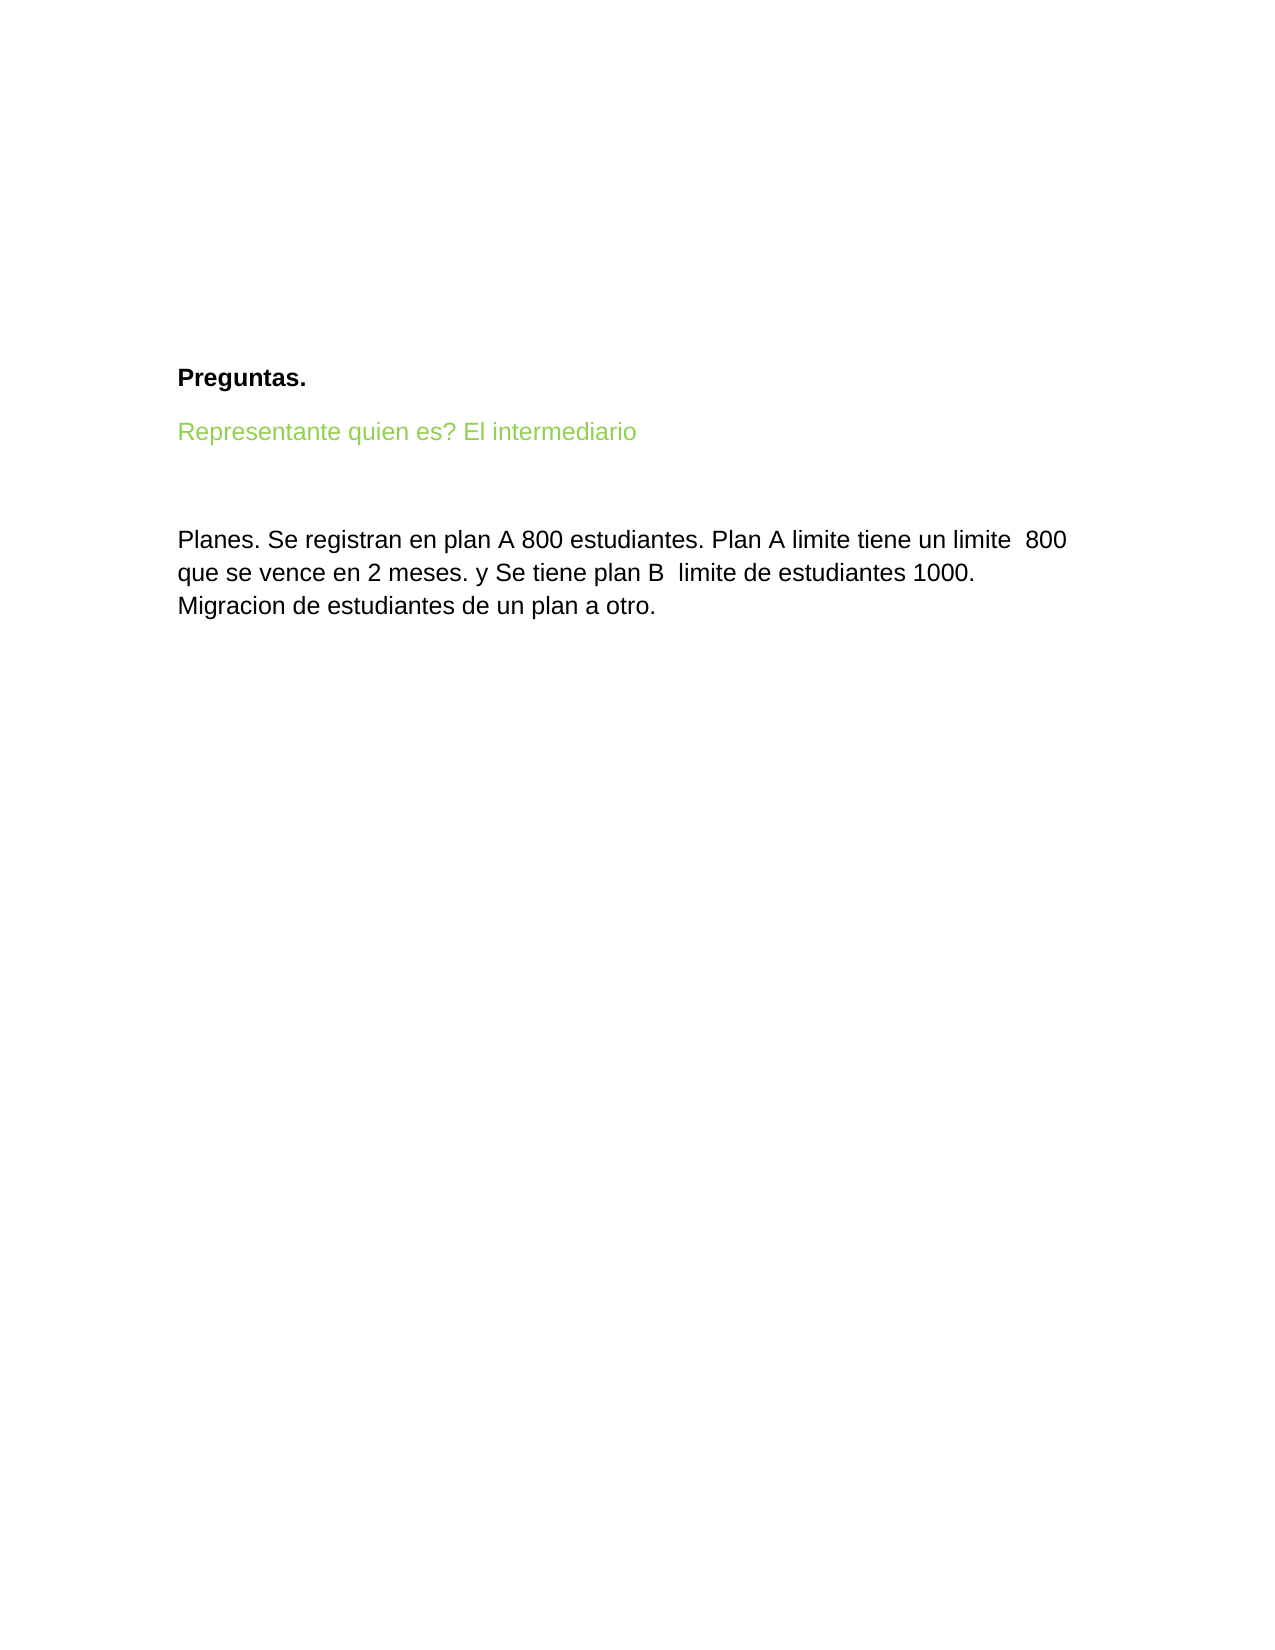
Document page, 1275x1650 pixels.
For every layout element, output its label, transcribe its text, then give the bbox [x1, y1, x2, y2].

text Planes. Se registran en plan A 800 estudiantes. Plan A limite tiene un limite 800 que se vence en 2 meses. y Se tiene plan B limite de estudiantes 1000. Migracion de estudiantes de un plan a otro. [177, 524, 1098, 619]
text Preguntas. [177, 363, 1098, 392]
text Representante quien es? El intermediario [177, 417, 1098, 446]
